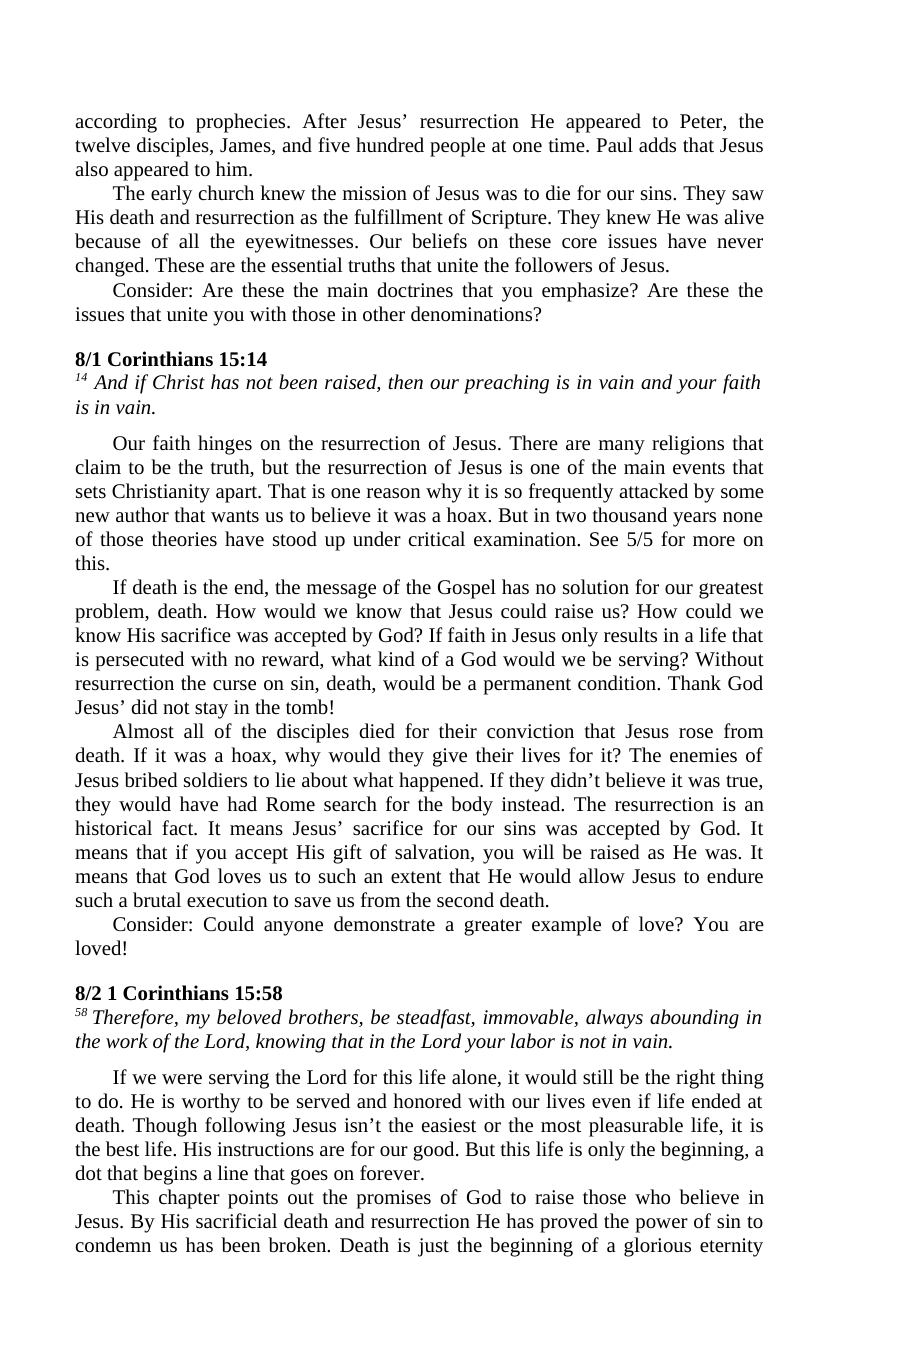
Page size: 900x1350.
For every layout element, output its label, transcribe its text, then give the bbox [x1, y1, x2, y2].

text Our faith hinges on the resurrection of Jesus. There are many religions that claim to be the truth, but the resurrection of Jesus is one of the main events that sets Christianity apart. That is one reason why it is so frequently attacked by some new author that wants us to believe it was a hoax. But in two thousand years none of those theories have stood up under critical examination. See 5/5 for more on this. [75, 431, 765, 575]
text 58 Therefore, my beloved brothers, be steadfast, immovable, always abounding in the work of the Lord, knowing that in the Lord your labor is not in vain. [75, 1005, 765, 1053]
text Almost all of the disciples died for their conviction that Jesus rose from death. If it was a hoax, why would they give their lives for it? The enemies of Jesus bribed soldiers to lie about what happened. If they didn’t believe it was true, they would have had Rome search for the body instead. The resurrection is an historical fact. It means Jesus’ sacrifice for our sins was accepted by God. It means that if you accept His gift of salvation, you will be raised as He was. It means that God loves us to such an extent that He would allow Jesus to endure such a brutal execution to save us from the second death. [75, 719, 765, 912]
text The early church knew the mission of Jesus was to die for our sins. They saw His death and resurrection as the fulfillment of Scripture. They knew He was alive because of all the eyewitnesses. Our beliefs on these core issues have never changed. These are the essential truths that unite the followers of Jesus. [75, 181, 765, 277]
subtitle 8/2 1 Corinthians 15:58 [75, 981, 765, 1005]
subtitle 8/1 Corinthians 15:14 [75, 346, 765, 371]
text 14 And if Christ has not been raised, then our preaching is in vain and your faith is in vain. [75, 371, 765, 419]
text If we were serving the Lord for this life alone, it would still be the right thing to do. He is worthy to be served and honored with our lives even if life ended at death. Though following Jesus isn’t the easiest or the most pleasurable life, it is the best life. His instructions are for our good. But this life is only the beginning, a dot that begins a line that goes on forever. [75, 1065, 765, 1185]
text Consider: Could anyone demonstrate a greater example of love? You are loved! [75, 912, 765, 960]
text If death is the end, the message of the Gospel has no solution for our greatest problem, death. How would we know that Jesus could raise us? How could we know His sacrifice was accepted by God? If faith in Jesus only results in a life that is persecuted with no reward, what kind of a God would we be serving? Without resurrection the curse on sin, death, would be a permanent condition. Thank God Jesus’ did not stay in the tomb! [75, 575, 765, 719]
text Consider: Are these the main doctrines that you emphasize? Are these the issues that unite you with those in other denominations? [75, 277, 765, 326]
